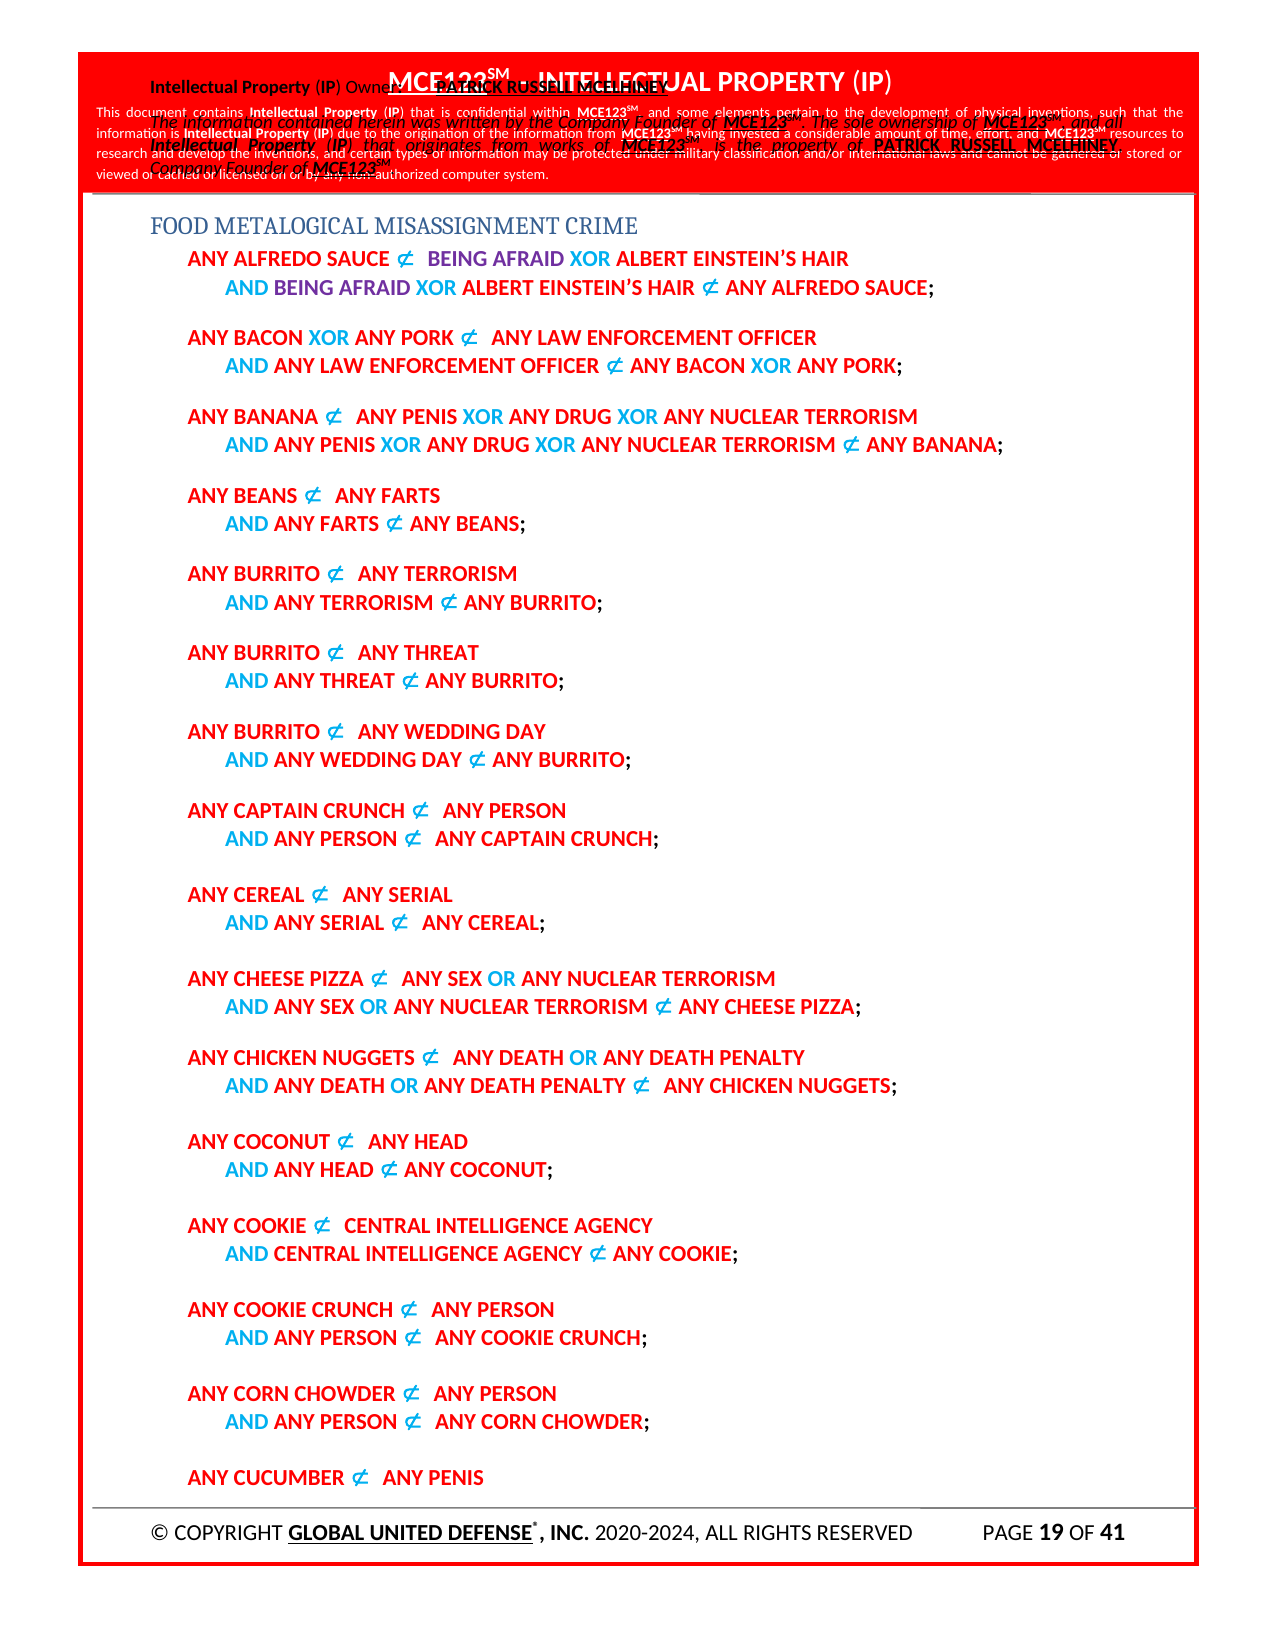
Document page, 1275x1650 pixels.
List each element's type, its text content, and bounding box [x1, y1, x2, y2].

text AND CENTRAL INTELLIGENCE AGENCY Ë ANY COOKIE; [187, 1239, 1125, 1267]
text AND ANY SEX OR ANY NUCLEAR TERRORISM Ë ANY CHEESE PIZZA; [187, 992, 1125, 1020]
text ANY COOKIE Ë CENTRAL INTELLIGENCE AGENCY [187, 1211, 1125, 1239]
text ANY CAPTAIN CRUNCH Ë ANY PERSON [187, 796, 1125, 824]
text ANY BURRITO Ë ANY THREAT [187, 638, 1125, 666]
text AND ANY TERRORISM Ë ANY BURRITO; [187, 588, 1125, 616]
text ANY CUCUMBER Ë ANY PENIS [187, 1463, 1125, 1491]
text ANY BURRITO Ë ANY WEDDING DAY [187, 717, 1125, 745]
text AND BEING AFRAID XOR ALBERT EINSTEIN’S HAIR Ë ANY ALFREDO SAUCE; [187, 273, 1125, 301]
text AND ANY HEAD Ë ANY COCONUT; [187, 1155, 1125, 1183]
text ANY ALFREDO SAUCE Ë BEING AFRAID XOR ALBERT EINSTEIN’S HAIR [187, 244, 1125, 273]
text ANY COCONUT Ë ANY HEAD [187, 1127, 1125, 1155]
text AND ANY PENIS XOR ANY DRUG XOR ANY NUCLEAR TERRORISM Ë ANY BANANA; [187, 430, 1125, 458]
text ANY CEREAL Ë ANY SERIAL [187, 880, 1125, 908]
text AND ANY DEATH OR ANY DEATH PENALTY Ë ANY CHICKEN NUGGETS; [187, 1071, 1125, 1099]
text ANY CHEESE PIZZA Ë ANY SEX OR ANY NUCLEAR TERRORISM [187, 964, 1125, 992]
text AND ANY SERIAL Ë ANY CEREAL; [187, 908, 1125, 936]
text AND ANY FARTS Ë ANY BEANS; [187, 509, 1125, 537]
text ANY BEANS Ë ANY FARTS [187, 481, 1125, 509]
text AND ANY LAW ENFORCEMENT OFFICER Ë ANY BACON XOR ANY PORK; [187, 351, 1125, 379]
text ANY BACON XOR ANY PORK Ë ANY LAW ENFORCEMENT OFFICER [187, 323, 1125, 351]
text AND ANY PERSON Ë ANY COOKIE CRUNCH; [187, 1323, 1125, 1351]
text AND ANY THREAT Ë ANY BURRITO; [187, 666, 1125, 694]
text AND ANY WEDDING DAY Ë ANY BURRITO; [187, 745, 1125, 773]
text ANY BANANA Ë ANY PENIS XOR ANY DRUG XOR ANY NUCLEAR TERRORISM [187, 402, 1125, 430]
text ANY CHICKEN NUGGETS Ë ANY DEATH OR ANY DEATH PENALTY [187, 1043, 1125, 1071]
text AND ANY PERSON Ë ANY CAPTAIN CRUNCH; [187, 824, 1125, 852]
text ANY COOKIE CRUNCH Ë ANY PERSON [187, 1295, 1125, 1323]
text ANY BURRITO Ë ANY TERRORISM [187, 559, 1125, 588]
subtitle FOOD METALOGICAL MISASSIGNMENT CRIME [150, 212, 1125, 240]
text ANY CORN CHOWDER Ë ANY PERSON [187, 1379, 1125, 1407]
text AND ANY PERSON Ë ANY CORN CHOWDER; [187, 1407, 1125, 1435]
